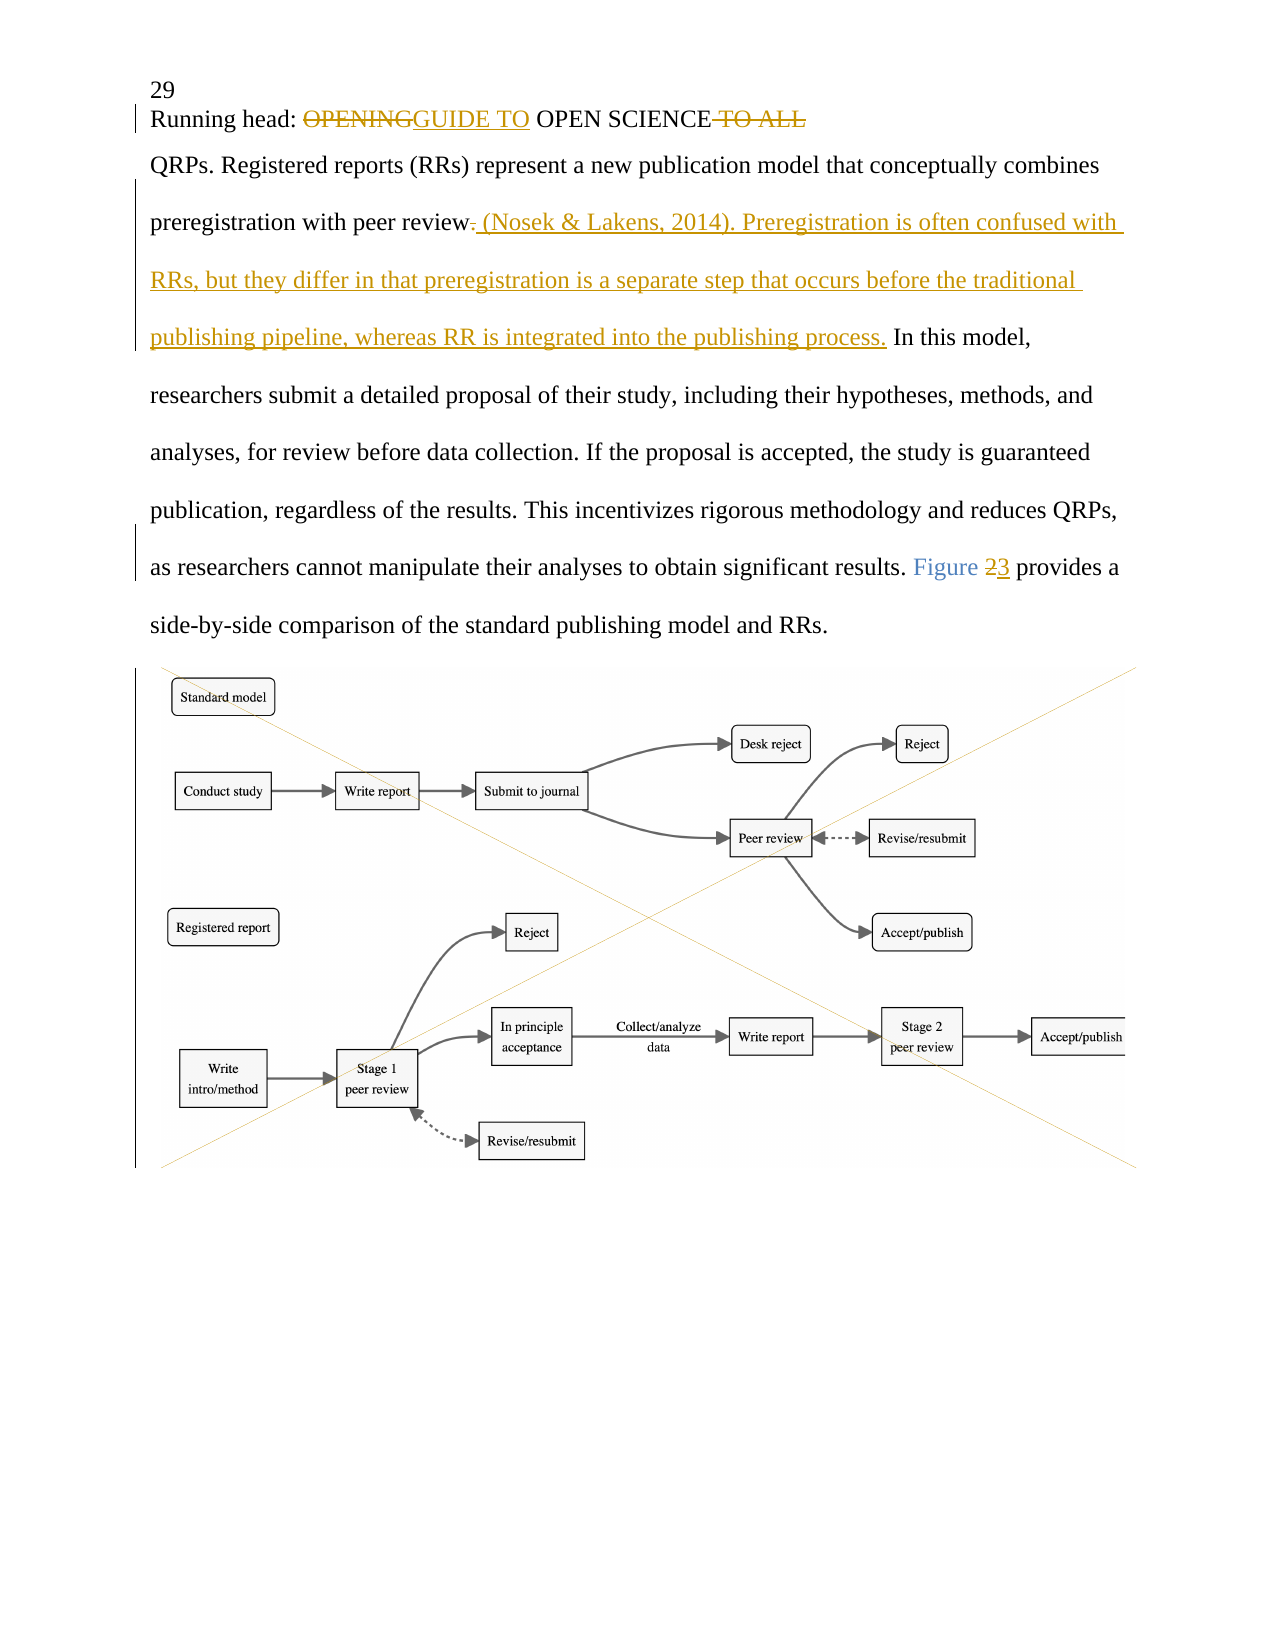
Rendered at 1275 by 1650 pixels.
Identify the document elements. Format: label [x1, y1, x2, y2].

picture [651, 674, 1125, 1161]
text [150, 150, 1125, 639]
picture [161, 669, 647, 1167]
table_header [150, 668, 1125, 1189]
picture [163, 667, 1125, 917]
picture [164, 919, 1125, 1168]
